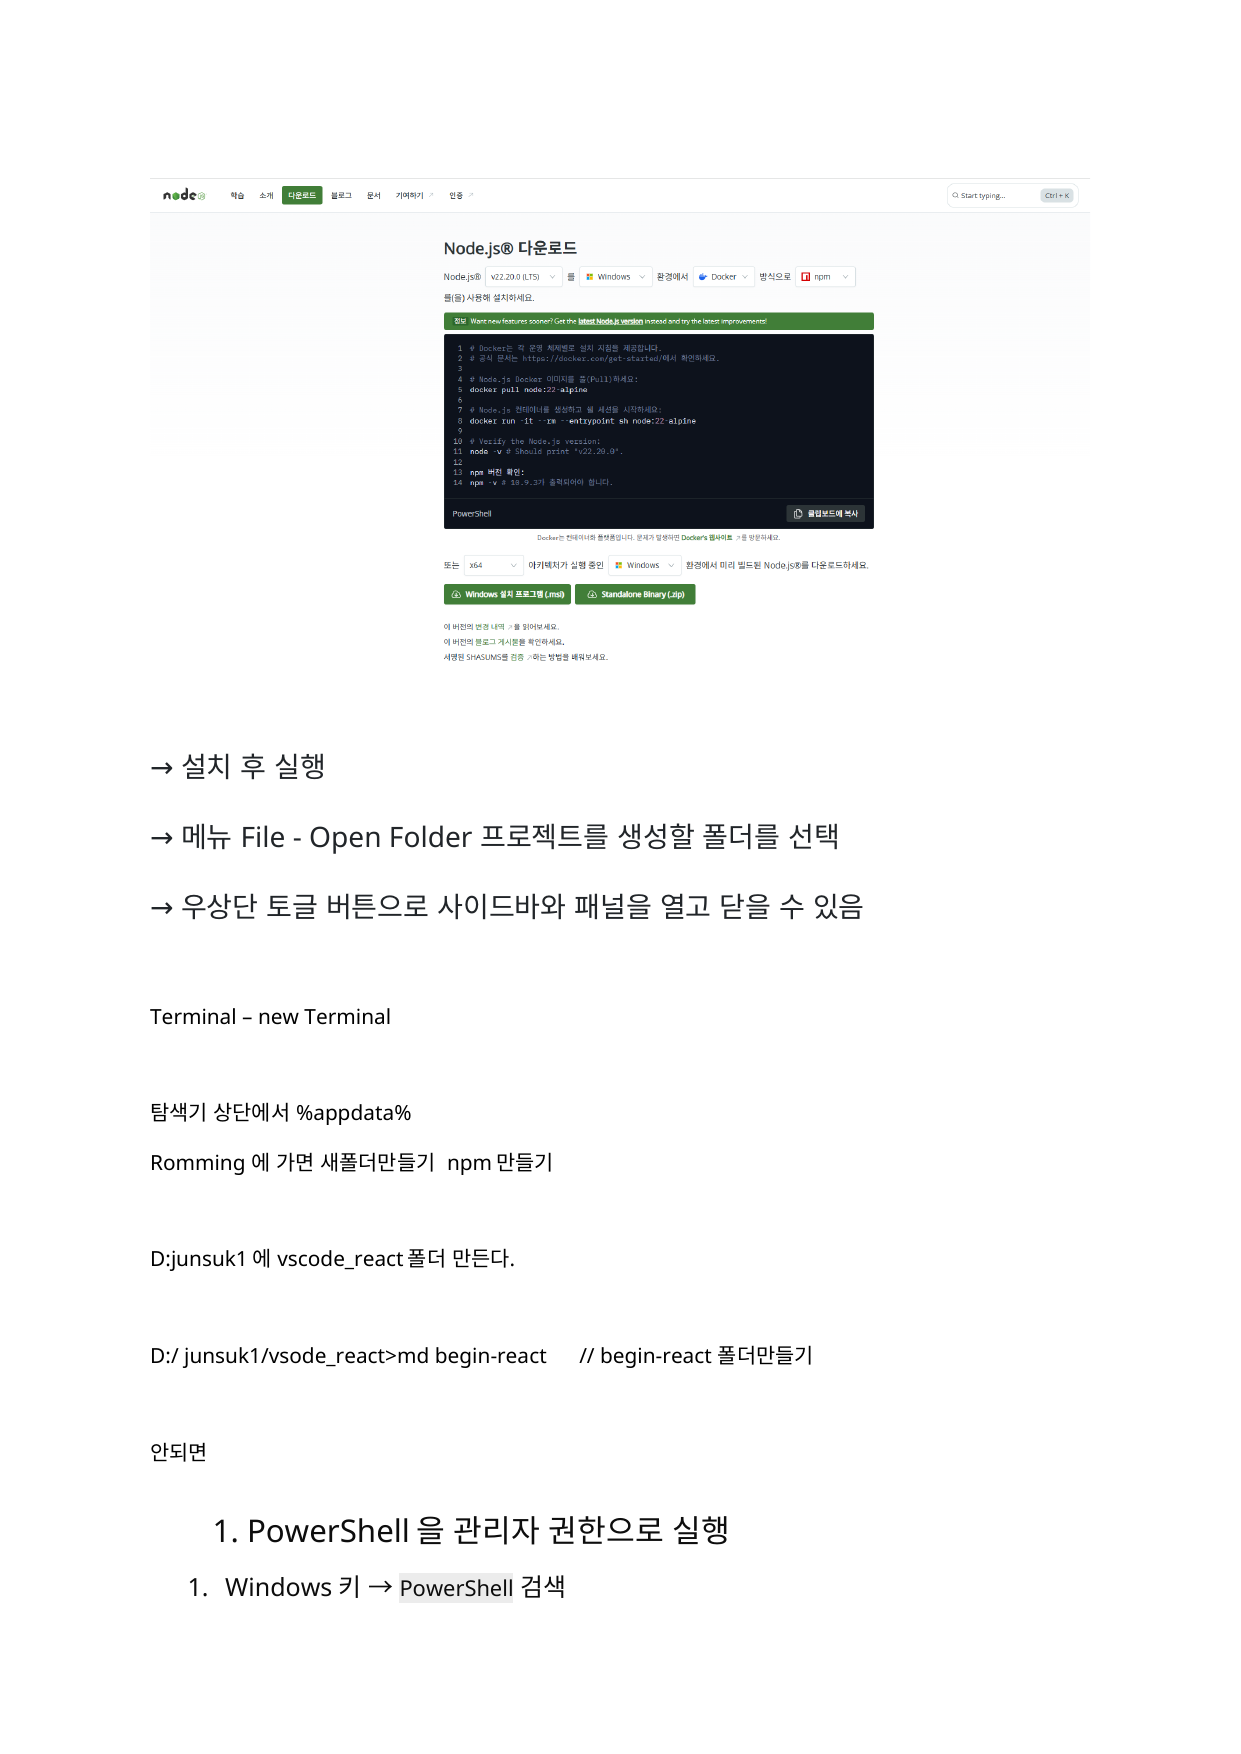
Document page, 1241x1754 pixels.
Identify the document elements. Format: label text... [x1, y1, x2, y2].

text → 우상단 토글 버튼으로 사이드바와 패널을 열고 닫을 수 있음 [150, 885, 1090, 926]
text D:junsuk1에 vscode_react폴더 만든다. [150, 1243, 1090, 1273]
text → 메뉴 File - Open Folder 프로젝트를 생성할 폴더를 선택 [150, 815, 1090, 856]
text D:/ junsuk1/vsode_react>md begin-react // begin-react 폴더만들기 [150, 1339, 1090, 1369]
list Windows 키 → PowerShell 검색 [187, 1567, 1090, 1604]
text 탐색기 상단에서 %appdata% [150, 1097, 1090, 1127]
subtitle 1. PowerShell을 관리자 권한으로 실행 [212, 1506, 1090, 1551]
text 안되면 [150, 1436, 1090, 1466]
text Romming 에 가면 새폴더만들기 npm만들기 [150, 1146, 1090, 1176]
text Terminal – new Terminal [150, 1002, 1090, 1030]
text → 설치 후 실행 [150, 745, 1090, 786]
picture [150, 177, 1091, 666]
